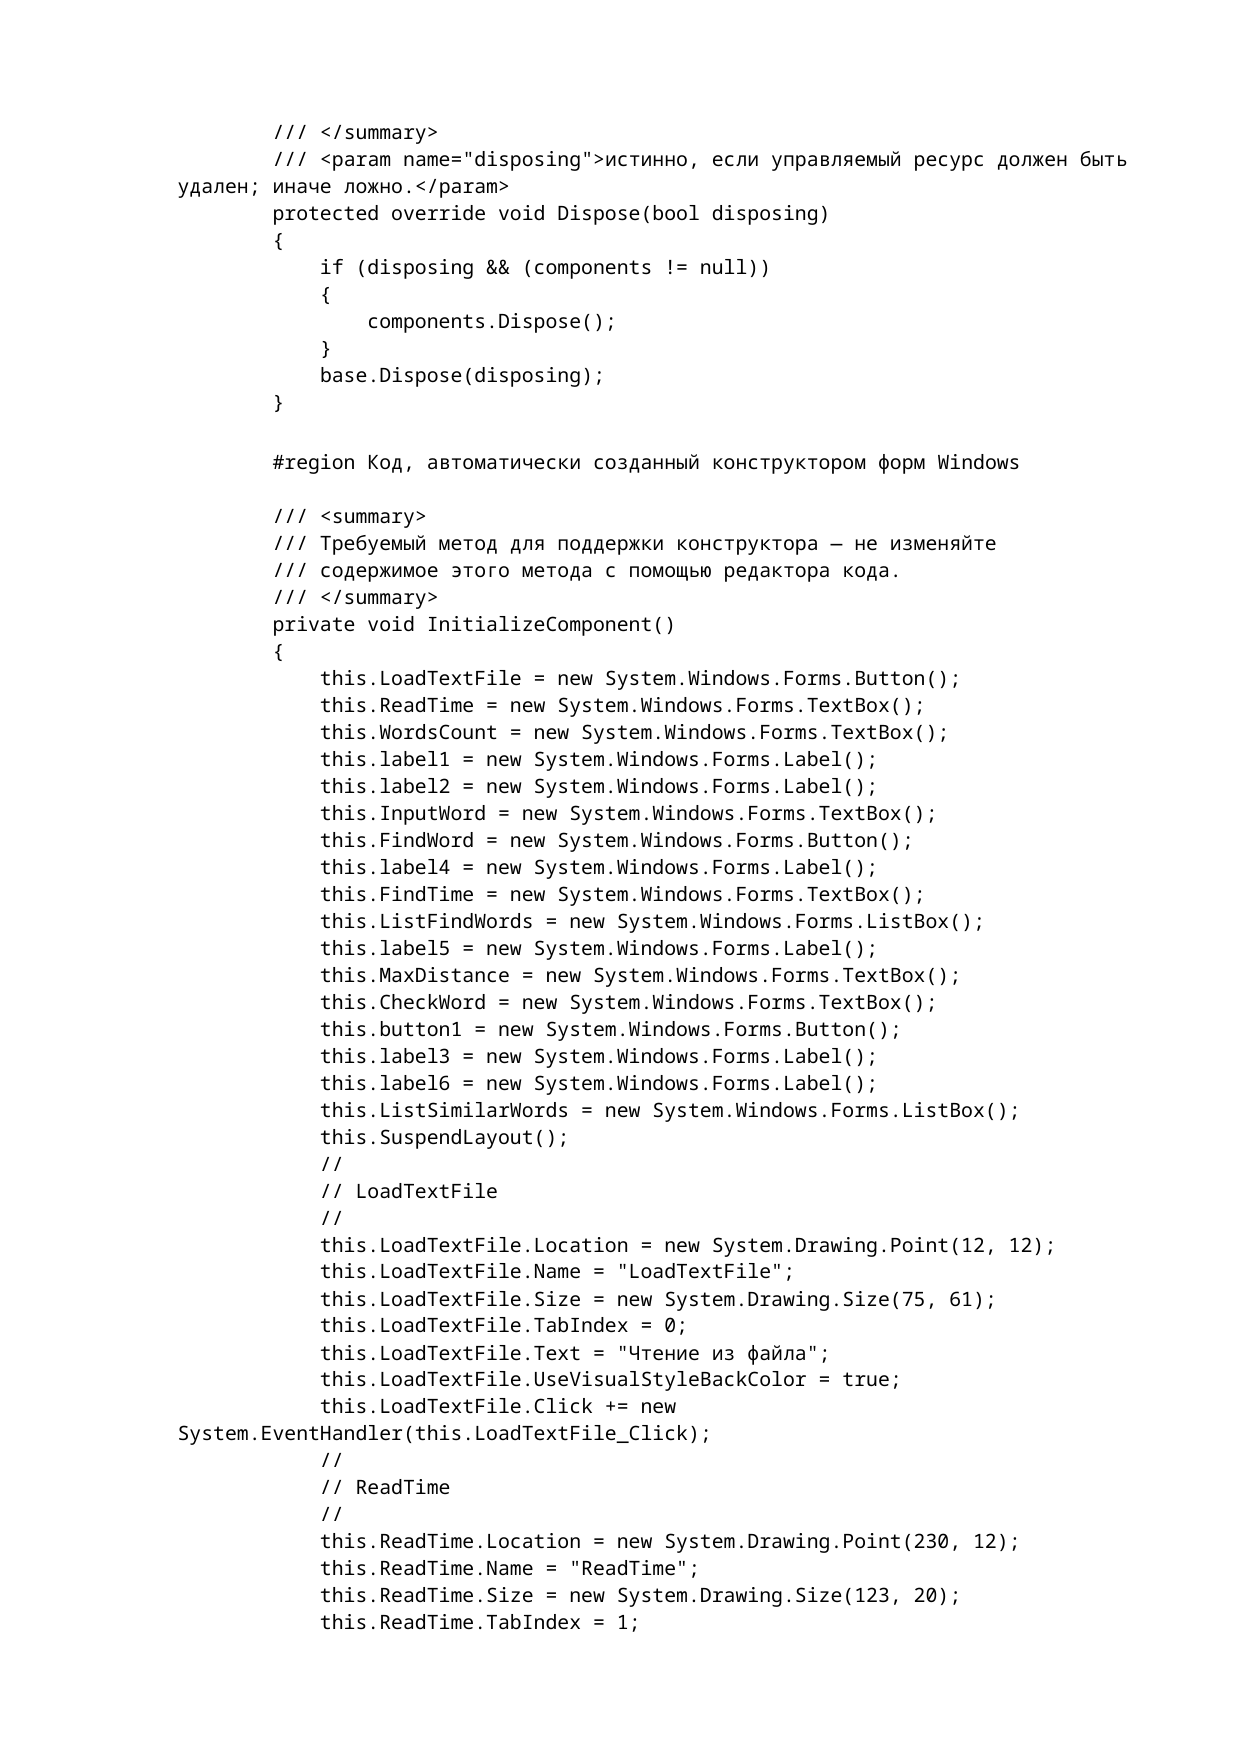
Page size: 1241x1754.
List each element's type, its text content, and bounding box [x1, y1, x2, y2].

text this.FindWord = new System.Windows.Forms.Button(); [177, 826, 1152, 853]
text this.LoadTextFile.Size = new System.Drawing.Size(75, 61); [177, 1285, 1152, 1312]
text this.CheckWord = new System.Windows.Forms.TextBox(); [177, 988, 1152, 1015]
text this.ListSimilarWords = new System.Windows.Forms.ListBox(); [177, 1096, 1152, 1123]
text /// </summary> [177, 118, 1152, 145]
text private void InitializeComponent() [177, 610, 1152, 637]
text base.Dispose(disposing); [177, 361, 1152, 388]
text /// </summary> [177, 583, 1152, 610]
text { [177, 637, 1152, 664]
text this.MaxDistance = new System.Windows.Forms.TextBox(); [177, 961, 1152, 988]
text this.label6 = new System.Windows.Forms.Label(); [177, 1069, 1152, 1096]
text this.ReadTime.Location = new System.Drawing.Point(230, 12); [177, 1528, 1152, 1554]
text this.label2 = new System.Windows.Forms.Label(); [177, 772, 1152, 799]
text this.InputWord = new System.Windows.Forms.TextBox(); [177, 799, 1152, 826]
text protected override void Dispose(bool disposing) [177, 199, 1152, 226]
text this.FindTime = new System.Windows.Forms.TextBox(); [177, 880, 1152, 907]
text /// содержимое этого метода с помощью редактора кода. [177, 556, 1152, 583]
text this.LoadTextFile.UseVisualStyleBackColor = true; [177, 1366, 1152, 1393]
text this.LoadTextFile = new System.Windows.Forms.Button(); [177, 664, 1152, 691]
text /// <summary> [177, 502, 1152, 529]
text this.ReadTime.TabIndex = 1; [177, 1608, 1152, 1636]
text { [177, 226, 1152, 253]
text if (disposing && (components != null)) [177, 253, 1152, 280]
text // ReadTime [177, 1474, 1152, 1501]
text this.ListFindWords = new System.Windows.Forms.ListBox(); [177, 907, 1152, 934]
text // [177, 1150, 1152, 1177]
text this.SuspendLayout(); [177, 1123, 1152, 1150]
text } [177, 388, 1152, 415]
text this.ReadTime = new System.Windows.Forms.TextBox(); [177, 691, 1152, 718]
text this.ReadTime.Size = new System.Drawing.Size(123, 20); [177, 1582, 1152, 1608]
text this.LoadTextFile.TabIndex = 0; [177, 1312, 1152, 1339]
text this.LoadTextFile.Location = new System.Drawing.Point(12, 12); [177, 1231, 1152, 1258]
text #region Код, автоматически созданный конструктором форм Windows [177, 448, 1152, 475]
text { [177, 280, 1152, 307]
text this.label1 = new System.Windows.Forms.Label(); [177, 745, 1152, 772]
text this.LoadTextFile.Text = "Чтение из файла"; [177, 1339, 1152, 1366]
text this.WordsCount = new System.Windows.Forms.TextBox(); [177, 718, 1152, 745]
text // LoadTextFile [177, 1177, 1152, 1204]
text // [177, 1447, 1152, 1474]
text this.label4 = new System.Windows.Forms.Label(); [177, 853, 1152, 880]
text this.LoadTextFile.Click += new System.EventHandler(this.LoadTextFile_Click); [177, 1393, 1152, 1447]
text this.button1 = new System.Windows.Forms.Button(); [177, 1015, 1152, 1042]
text // [177, 1204, 1152, 1231]
text /// <param name="disposing">истинно, если управляемый ресурс должен быть удален; иначе ложно.</param> [177, 145, 1152, 199]
text } [177, 334, 1152, 361]
text // [177, 1501, 1152, 1528]
text this.label5 = new System.Windows.Forms.Label(); [177, 934, 1152, 961]
text this.LoadTextFile.Name = "LoadTextFile"; [177, 1258, 1152, 1285]
text components.Dispose(); [177, 307, 1152, 334]
text this.label3 = new System.Windows.Forms.Label(); [177, 1042, 1152, 1069]
text this.ReadTime.Name = "ReadTime"; [177, 1554, 1152, 1582]
text /// Требуемый метод для поддержки конструктора — не изменяйте [177, 529, 1152, 556]
